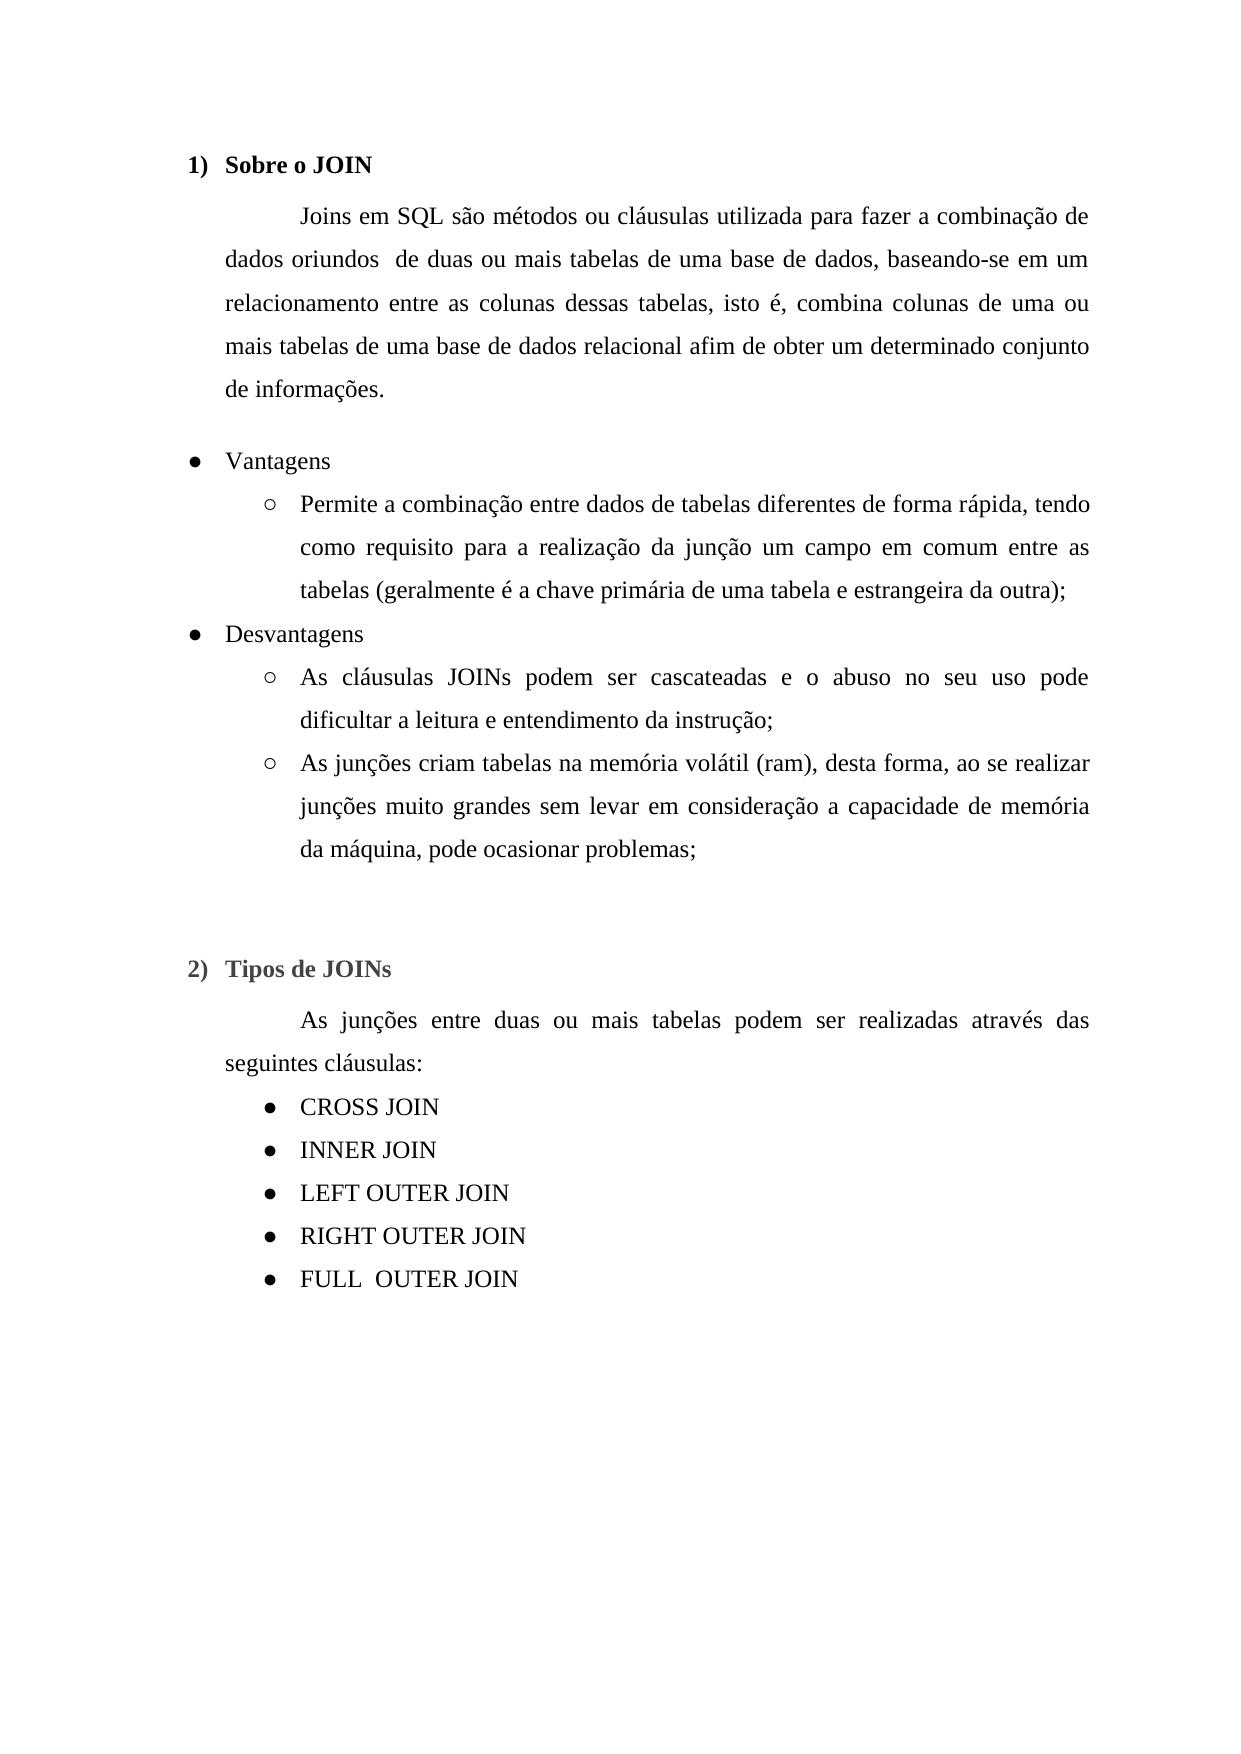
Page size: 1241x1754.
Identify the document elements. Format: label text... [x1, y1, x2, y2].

text As junções entre duas ou mais tabelas podem ser realizadas através das seguintes cláusulas: [225, 1005, 1090, 1077]
subtitle Vantagens [187, 446, 1090, 475]
list RIGHT OUTER JOIN [262, 1221, 1090, 1250]
list As junções criam tabelas na memória volátil (ram), desta forma, ao se realizar junções muito grandes sem levar em consideração a capacidade de memória da máquina, pode ocasionar problemas; [262, 748, 1090, 863]
subtitle Desvantagens [187, 619, 1090, 647]
subtitle Sobre o JOIN [187, 150, 1090, 179]
text Joins em SQL são métodos ou cláusulas utilizada para fazer a combinação de dados oriundos de duas ou mais tabelas de uma base de dados, baseando-se em um relacionamento entre as colunas dessas tabelas, isto é, combina colunas de uma ou mais tabelas de uma base de dados relacional afim de obter um determinado conjunto de informações. [225, 201, 1090, 403]
list INNER JOIN [262, 1135, 1090, 1163]
list FULL OUTER JOIN [262, 1264, 1090, 1293]
list As cláusulas JOINs podem ser cascateadas e o abuso no seu uso pode dificultar a leitura e entendimento da instrução; [262, 662, 1090, 734]
list CROSS JOIN [262, 1092, 1090, 1120]
subtitle Tipos de JOINs [187, 954, 1090, 983]
list Permite a combinação entre dados de tabelas diferentes de forma rápida, tendo como requisito para a realização da junção um campo em comum entre as tabelas (geralmente é a chave primária de uma tabela e estrangeira da outra); [262, 489, 1090, 604]
list LEFT OUTER JOIN [262, 1178, 1090, 1207]
